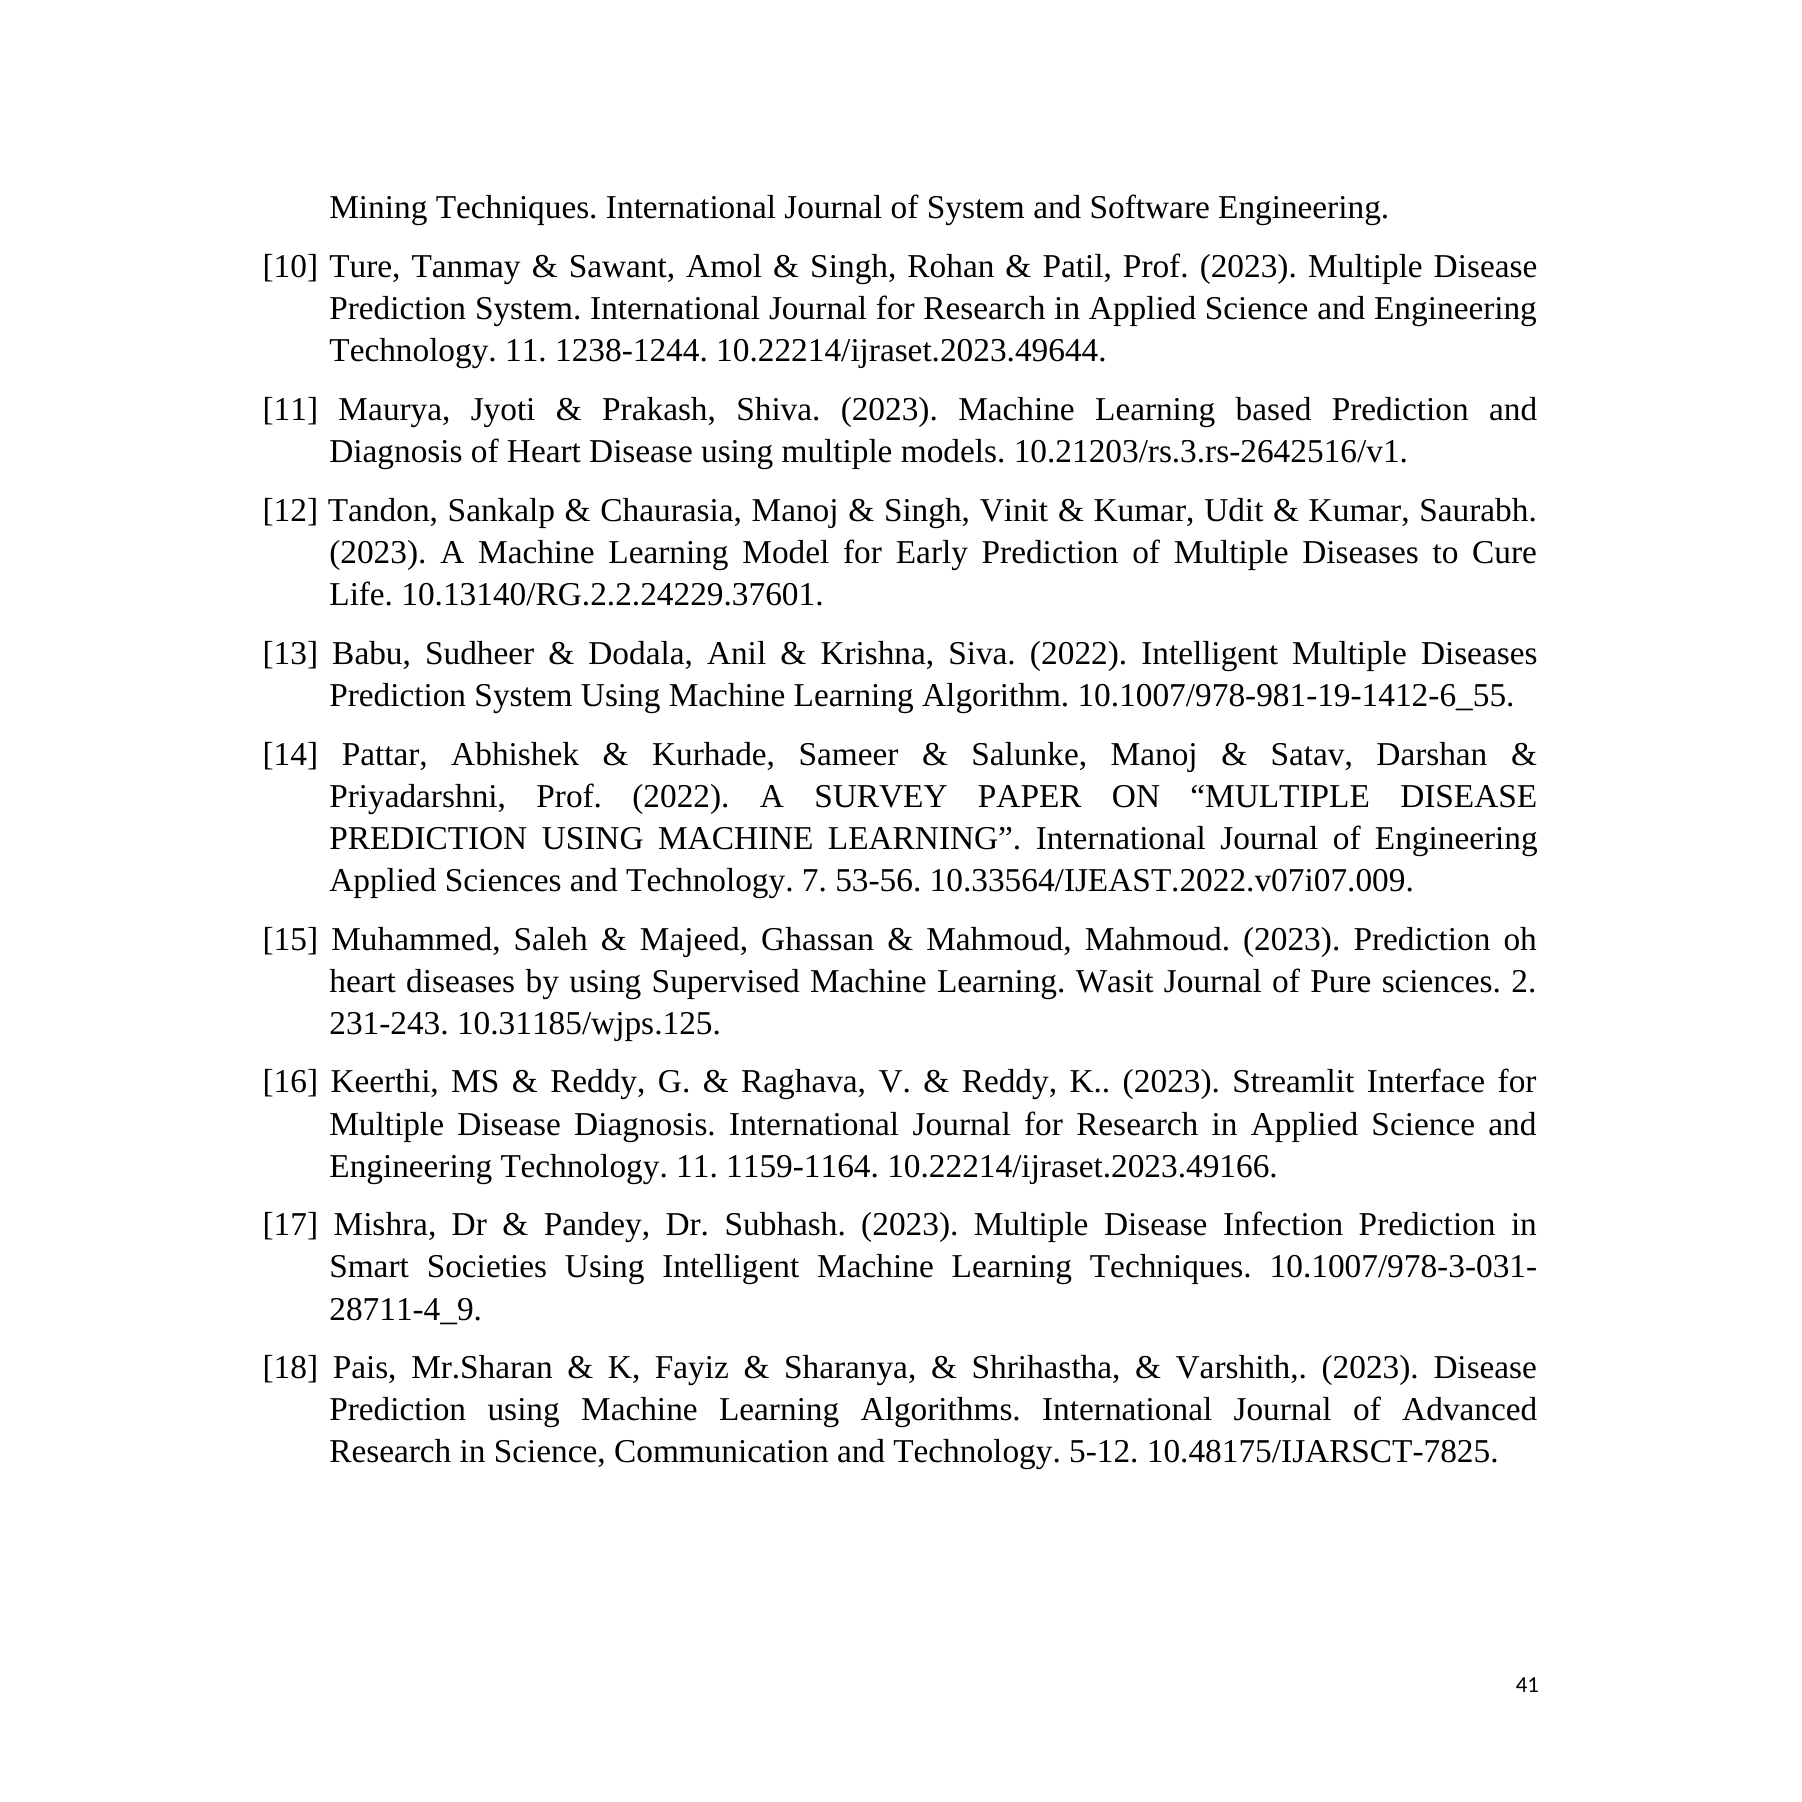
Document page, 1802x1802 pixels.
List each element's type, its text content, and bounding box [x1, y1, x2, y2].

text [14] Pattar, Abhishek & Kurhade, Sameer & Salunke, Manoj & Satav, Darshan & Priyadarshni, Prof. (2022). A SURVEY PAPER ON “MULTIPLE DISEASE PREDICTION USING MACHINE LEARNING”. International Journal of Engineering Applied Sciences and Technology. 7. 53-56. 10.33564/IJEAST.2022.v07i07.009. [262, 734, 1539, 898]
text [11] Maurya, Jyoti & Prakash, Shiva. (2023). Machine Learning based Prediction and Diagnosis of Heart Disease using multiple models. 10.21203/rs.3.rs-2642516/v1. [262, 389, 1539, 469]
text [17] Mishra, Dr & Pandey, Dr. Subhash. (2023). Multiple Disease Infection Prediction in Smart Societies Using Intelligent Machine Learning Techniques. 10.1007/978-3-031-28711-4_9. [262, 1204, 1539, 1327]
text [13] Babu, Sudheer & Dodala, Anil & Krishna, Siva. (2022). Intelligent Multiple Diseases Prediction System Using Machine Learning Algorithm. 10.1007/978-981-19-1412-6_55. [262, 633, 1539, 713]
text [16] Keerthi, MS & Reddy, G. & Raghava, V. & Reddy, K.. (2023). Streamlit Interface for Multiple Disease Diagnosis. International Journal for Research in Applied Science and Engineering Technology. 11. 1159-1164. 10.22214/ijraset.2023.49166. [262, 1062, 1539, 1184]
text [9] Kamaraj, K.Gomathi & Priyaa, D.Shanmuga. (2016). Multi Disease Prediction using Data Mining Techniques. International Journal of System and Software Engineering. [262, 187, 1539, 226]
text [15] Muhammed, Saleh & Majeed, Ghassan & Mahmoud, Mahmoud. (2023). Prediction oh heart diseases by using Supervised Machine Learning. Wasit Journal of Pure sciences. 2. 231-243. 10.31185/wjps.125. [262, 919, 1539, 1041]
text [18] Pais, Mr.Sharan & K, Fayiz & Sharanya, & Shrihastha, & Varshith,. (2023). Disease Prediction using Machine Learning Algorithms. International Journal of Advanced Research in Science, Communication and Technology. 5-12. 10.48175/IJARSCT-7825. [262, 1347, 1539, 1470]
text [10] Ture, Tanmay & Sawant, Amol & Singh, Rohan & Patil, Prof. (2023). Multiple Disease Prediction System. International Journal for Research in Applied Science and Engineering Technology. 11. 1238-1244. 10.22214/ijraset.2023.49644. [262, 246, 1539, 369]
text [12] Tandon, Sankalp & Chaurasia, Manoj & Singh, Vinit & Kumar, Udit & Kumar, Saurabh. (2023). A Machine Learning Model for Early Prediction of Multiple Diseases to Cure Life. 10.13140/RG.2.2.24229.37601. [262, 490, 1539, 612]
